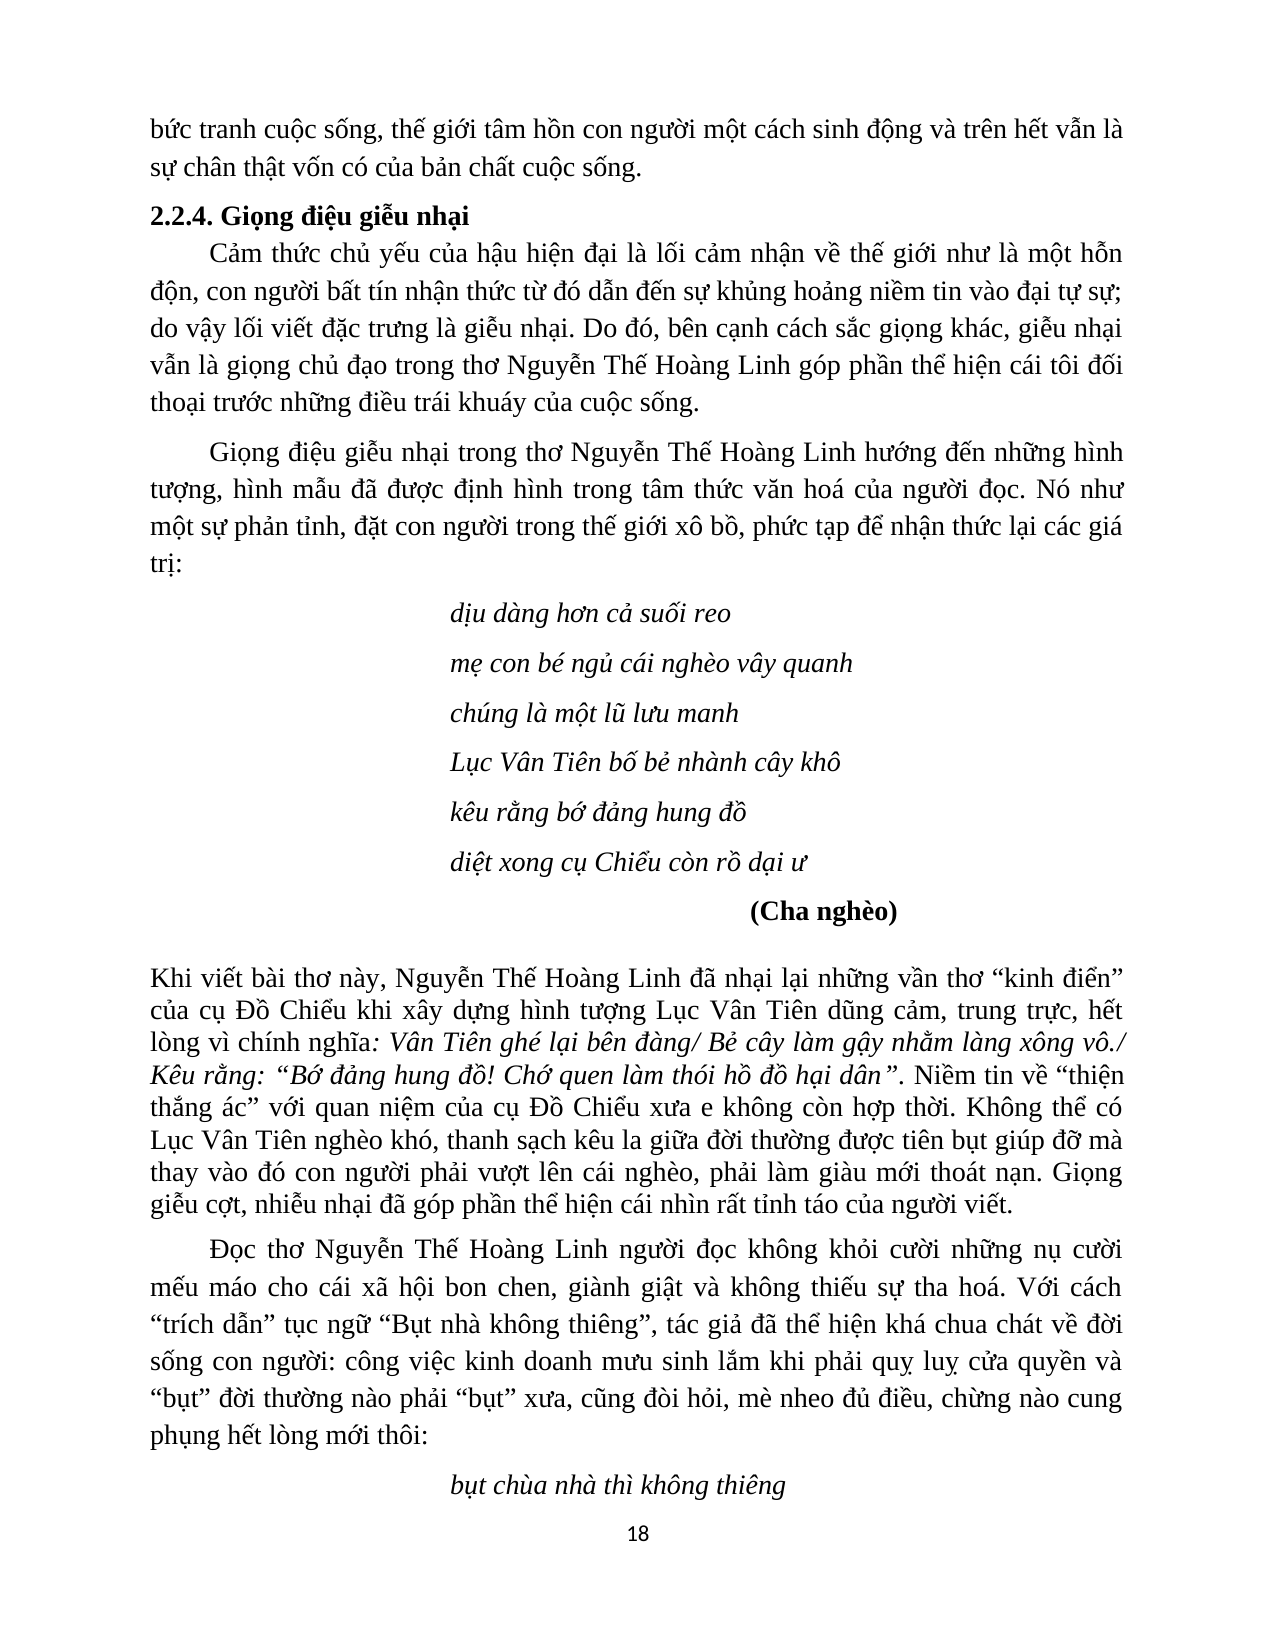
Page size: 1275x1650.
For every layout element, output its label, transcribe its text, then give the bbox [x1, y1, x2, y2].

text Giọng điệu giễu nhại trong thơ Nguyễn Thế Hoàng Linh hướng đến những hình tượng, hình mẫu đã được định hình trong tâm thức văn hoá của người đọc. Nó như một sự phản tỉnh, đặt con người trong thế giới xô bồ, phức tạp để nhận thức lại các giá trị: [150, 435, 1125, 579]
text Lục Vân Tiên bố bẻ nhành cây khô [150, 745, 1125, 778]
text Khi viết bài thơ này, Nguyễn Thế Hoàng Linh đã nhại lại những vần thơ “kinh điển” của cụ Đồ Chiểu khi xây dựng hình tượng Lục Vân Tiên dũng cảm, trung trực, hết lòng vì chính nghĩa: Vân Tiên ghé lại bên đàng/ Bẻ cây làm gậy nhằm làng xông vô./ Kêu rằng: “Bớ đảng hung đồ! Chớ quen làm thói hồ đồ hại dân”. Niềm tin về “thiện thắng ác” với quan niệm của cụ Đồ Chiểu xưa e không còn hợp thời. Không thể có Lục Vân Tiên nghèo khó, thanh sạch kêu la giữa đời thường được tiên bụt giúp đỡ mà thay vào đó con người phải vượt lên cái nghèo, phải làm giàu mới thoát nạn. Giọng giễu cợt, nhiễu nhại đã góp phần thể hiện cái nhìn rất tỉnh táo của người viết. [150, 961, 1125, 1220]
text diệt xong cụ Chiểu còn rồ dại ư [150, 845, 1125, 877]
text Đọc thơ Nguyễn Thế Hoàng Linh người đọc không khỏi cười những nụ cười mếu máo cho cái xã hội bon chen, giành giật và không thiếu sự tha hoá. Với cách “trích dẫn” tục ngữ “Bụt nhà không thiêng”, tác giả đã thể hiện khá chua chát về đời sống con người: công việc kinh doanh mưu sinh lắm khi phải quỵ luỵ cửa quyền và “bụt” đời thường nào phải “bụt” xưa, cũng đòi hỏi, mè nheo đủ điều, chừng nào cung phụng hết lòng mới thôi: [150, 1232, 1125, 1451]
text (Cha nghèo) [150, 894, 1125, 927]
text bụt chùa nhà thì không thiêng [150, 1468, 1125, 1500]
text Cảm thức chủ yếu của hậu hiện đại là lối cảm nhận về thế giới như là một hỗn độn, con người bất tín nhận thức từ đó dẫn đến sự khủng hoảng niềm tin vào đại tự sự; do vậy lối viết đặc trưng là giễu nhại. Do đó, bên cạnh cách sắc giọng khác, giễu nhại vẫn là giọng chủ đạo trong thơ Nguyễn Thế Hoàng Linh góp phần thể hiện cái tôi đối thoại trước những điều trái khuáy của cuộc sống. [150, 237, 1125, 418]
text dịu dàng hơn cả suối reo [150, 596, 1125, 629]
text chúng là một lũ lưu manh [150, 696, 1125, 728]
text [150, 112, 1125, 182]
text kêu rằng bớ đảng hung đồ [150, 795, 1125, 827]
text mẹ con bé ngủ cái nghèo vây quanh [150, 646, 1125, 678]
text 2.2.4. Giọng điệu giễu nhại [150, 199, 1125, 232]
